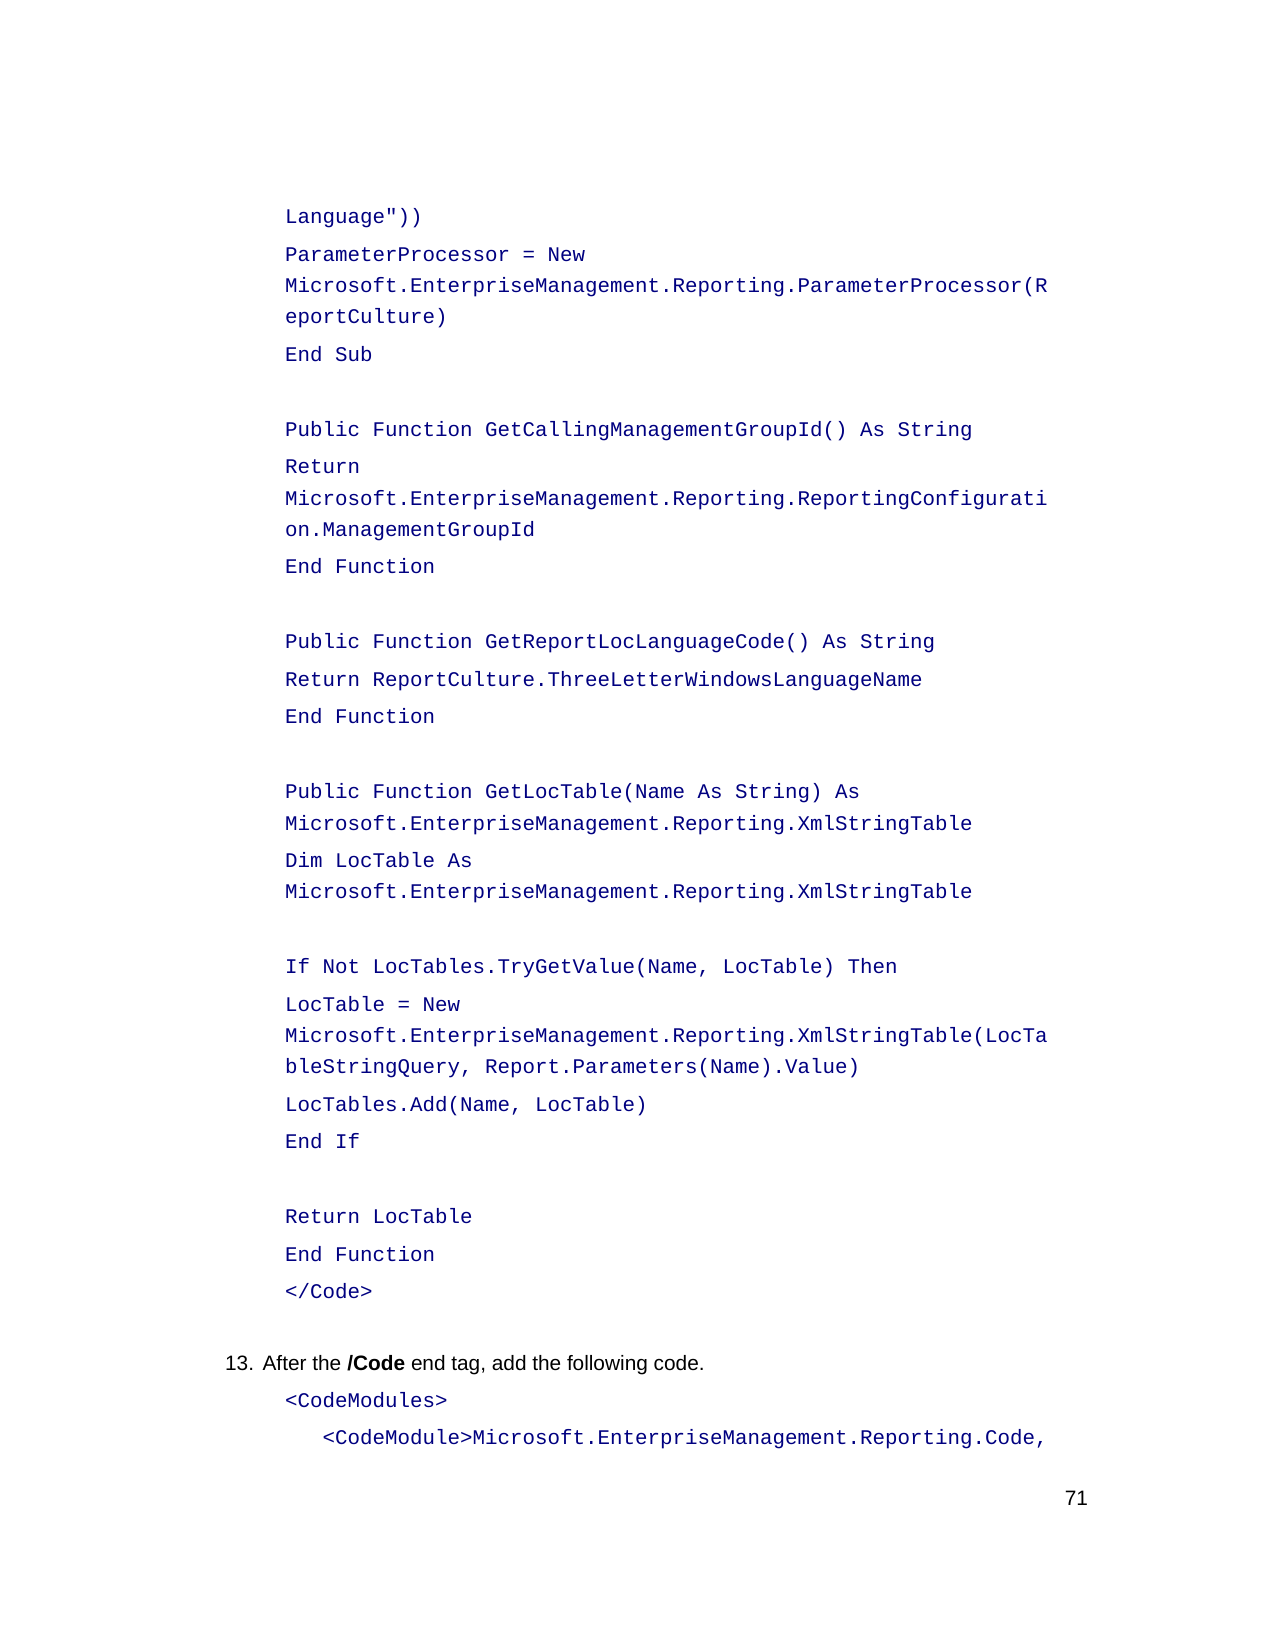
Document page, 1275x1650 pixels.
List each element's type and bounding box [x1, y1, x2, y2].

table_header [225, 199, 1087, 1451]
